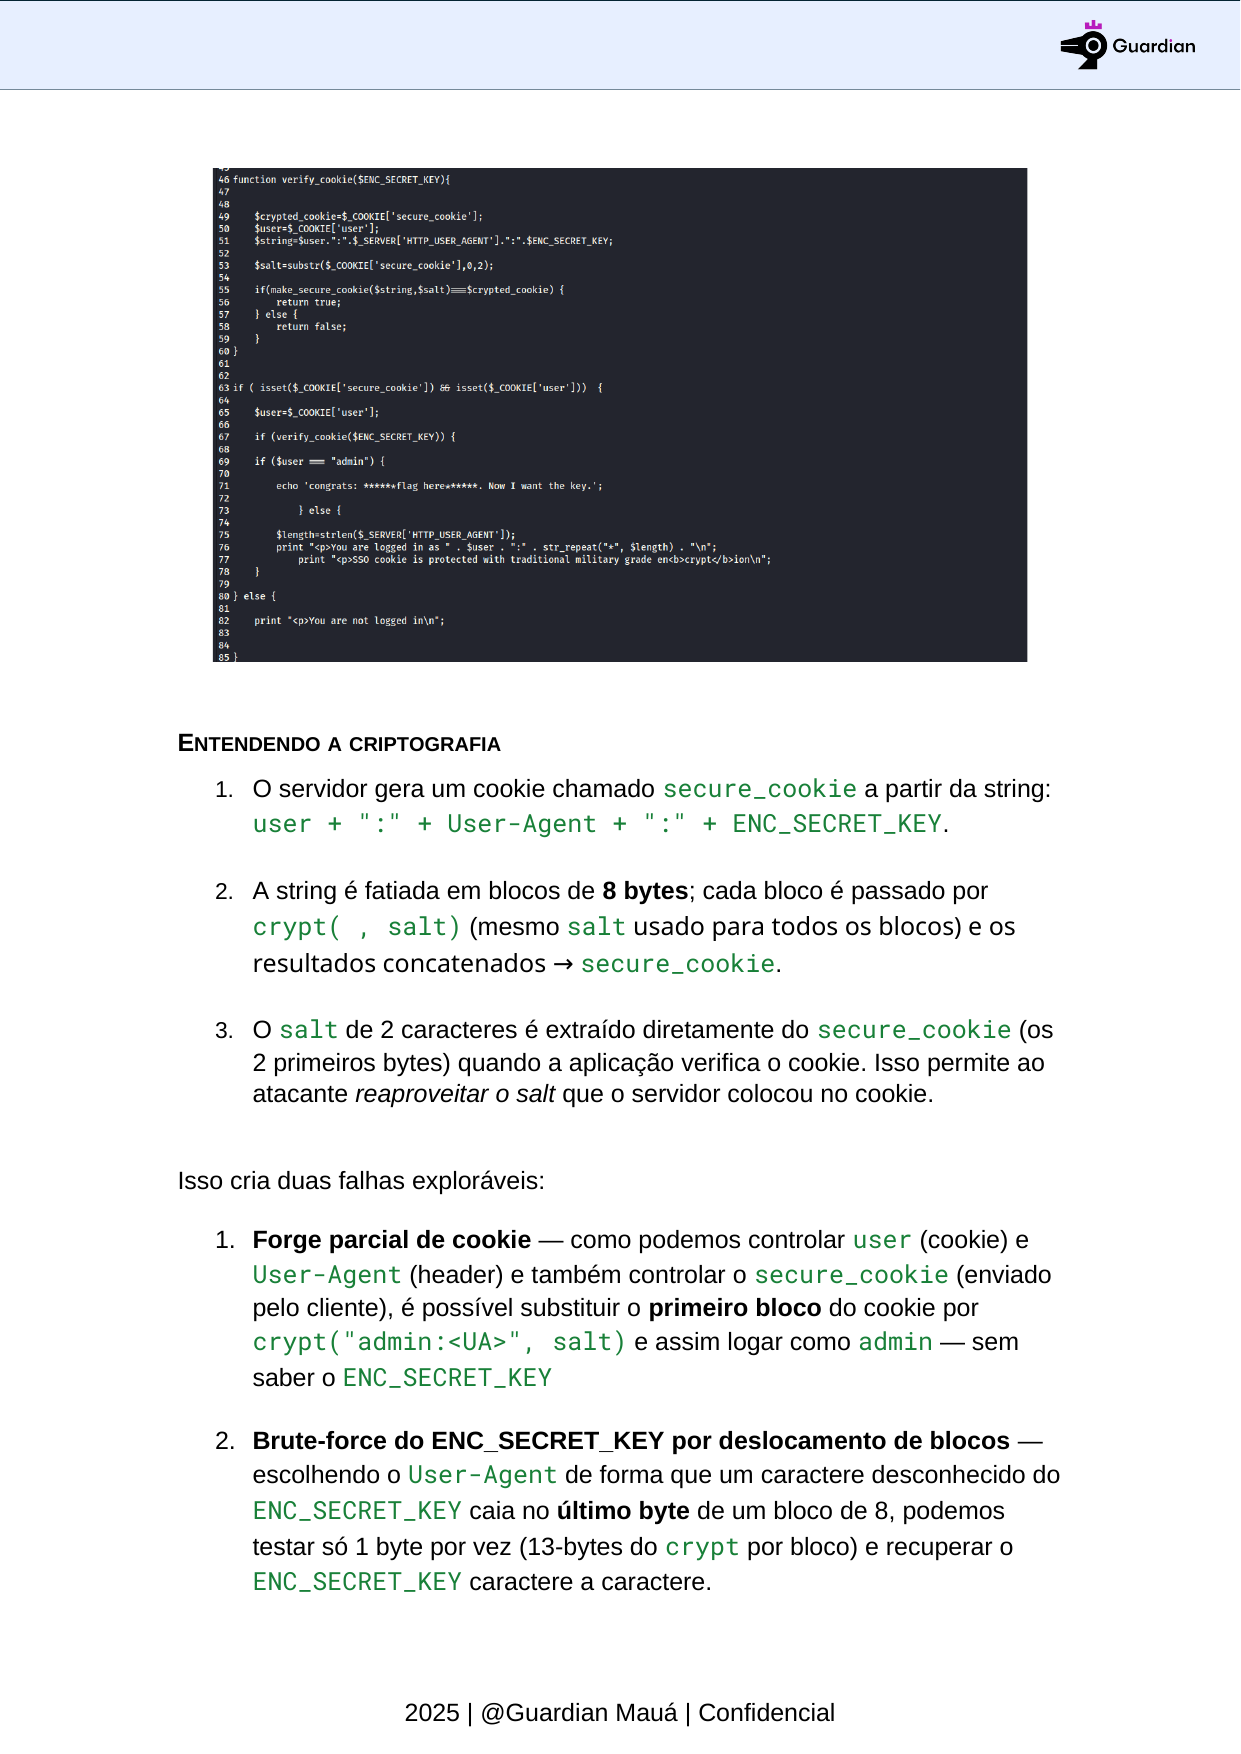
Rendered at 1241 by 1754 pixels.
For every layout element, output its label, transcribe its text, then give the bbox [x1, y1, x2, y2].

text Isso cria duas falhas exploráveis: [177, 1166, 1063, 1195]
list O servidor gera um cookie chamado secure_cookie a partir da string: user + ":" + User-Agent + ":" + ENC_SECRET_KEY. [215, 771, 1063, 871]
picture [212, 168, 1028, 662]
list O salt de 2 caracteres é extraído diretamente do secure_cookie (os 2 primeiros bytes) quando a aplicação verifica o cookie. Isso permite ao atacante reaproveitar o salt que o servidor colocou no cookie. [215, 1013, 1063, 1139]
list A string é fatiada em blocos de 8 bytes; cada bloco é passado por crypt( , salt) (mesmo saltsecure_cookie. [215, 873, 1063, 1010]
text Entendendo a criptografia [177, 728, 1063, 756]
list Forge parcial de cookie — como podemos controlar user (cookie) e User-Agent (header) e também controlar o secure_cookie (enviado pelo cliente), é possível substituir o primeiro bloco do cookie por crypt("admin:<UA>", salt) e assim logar como admin — sem saber o ENC_SECRET_KEY [215, 1222, 1063, 1424]
picture [0, 2, 1241, 90]
list Brute-force do ENC_SECRET_KEY por deslocamento de blocos — escolhendo o User-Agent de forma que um caractere desconhecido do ENC_SECRET_KEY caia no último byte de um bloco de 8, podemos testar só 1 byte por vez (13-bytes do crypt por bloco) e recuperar o ENC_SECRET_KEY caractere a caractere. [215, 1426, 1063, 1598]
